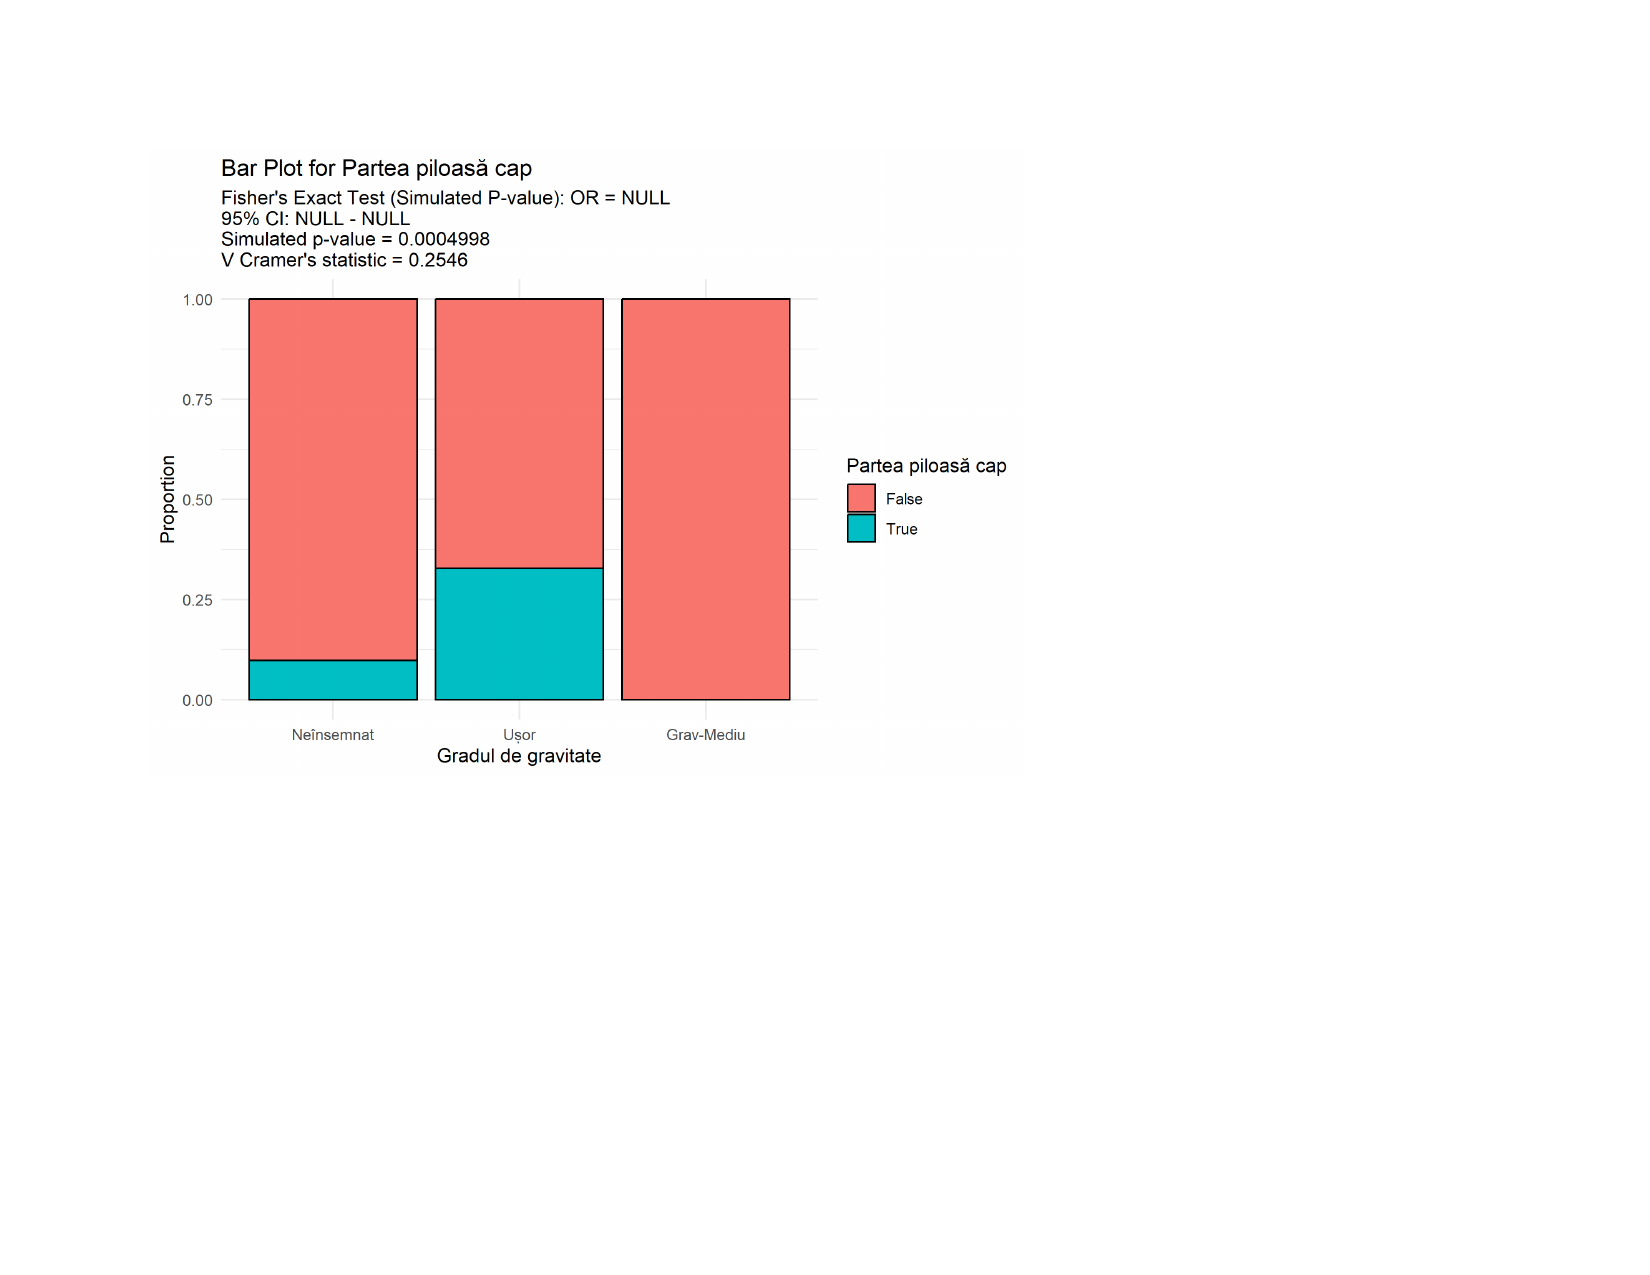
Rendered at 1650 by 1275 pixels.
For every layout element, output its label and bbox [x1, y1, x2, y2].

picture [150, 150, 1025, 775]
